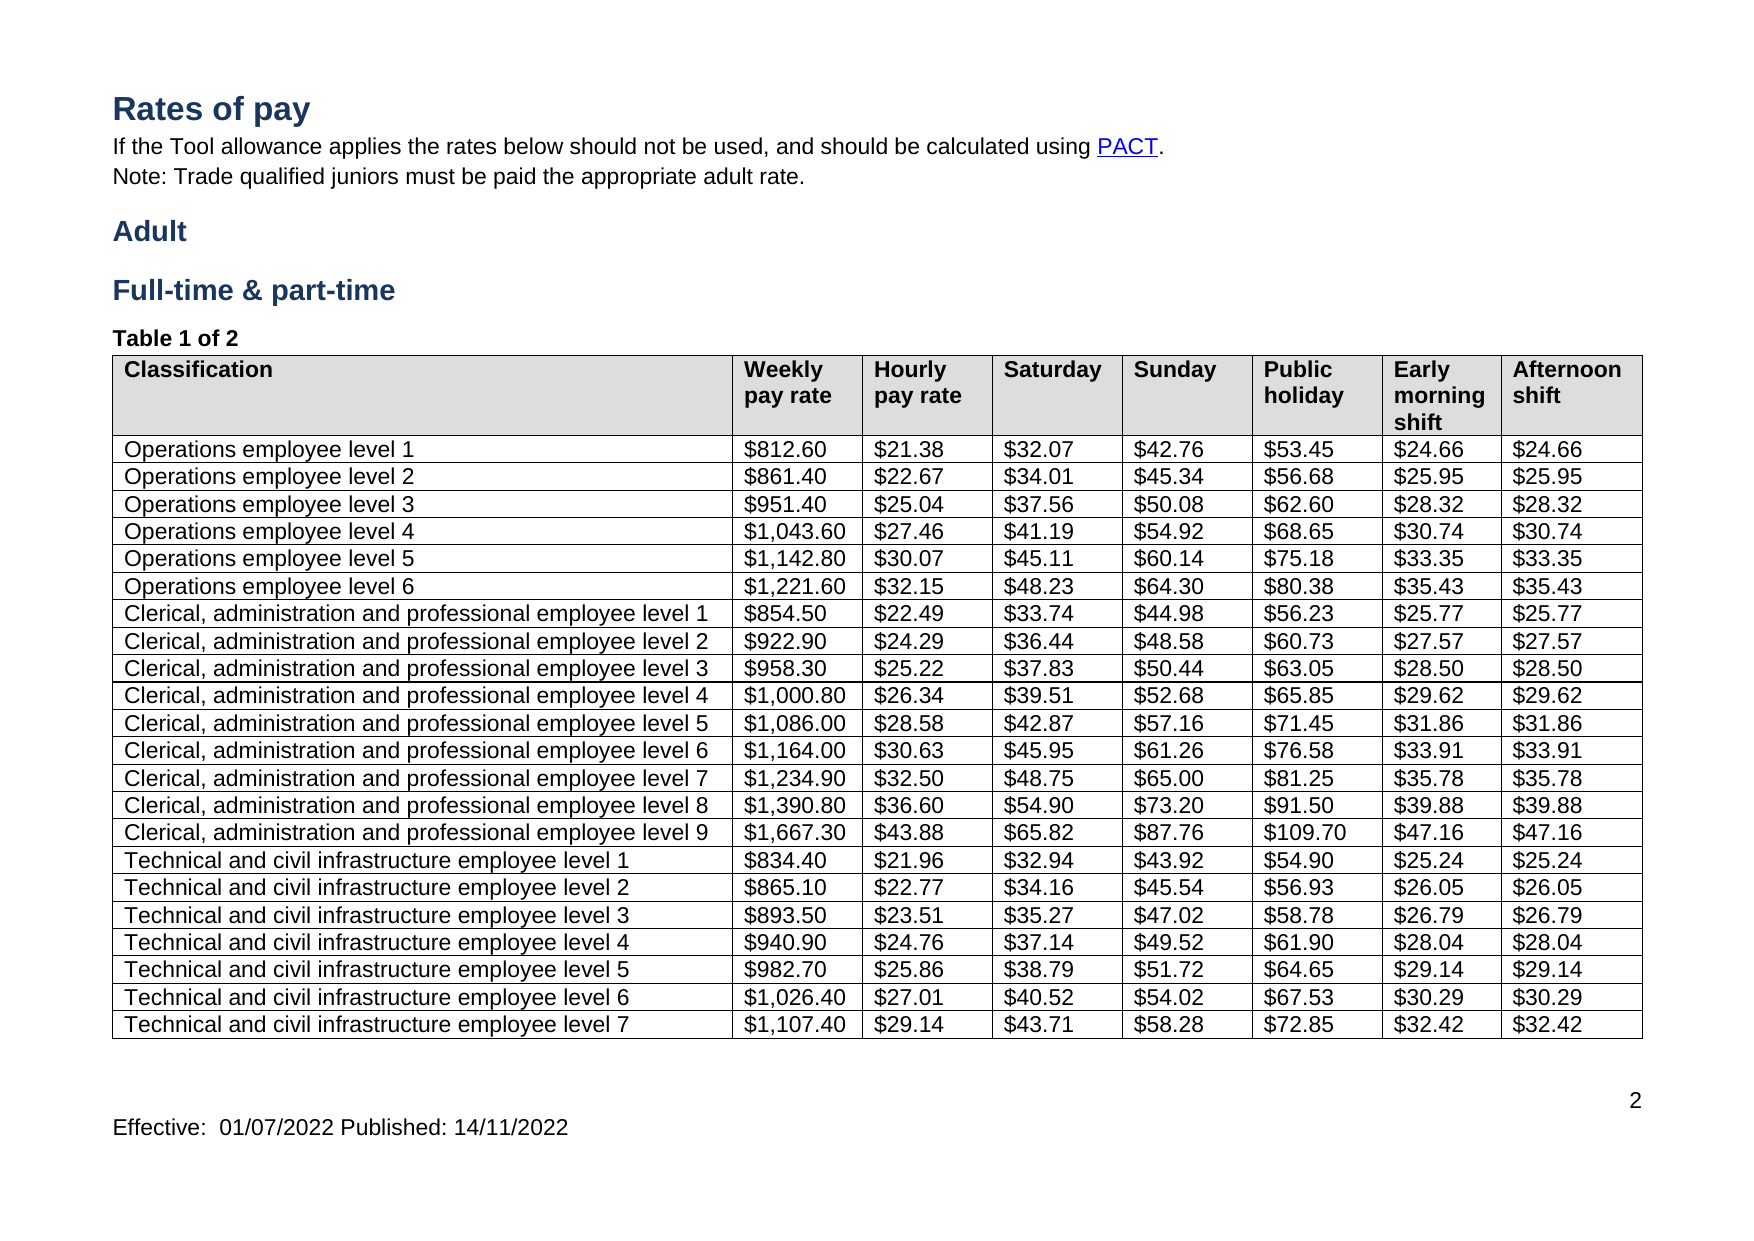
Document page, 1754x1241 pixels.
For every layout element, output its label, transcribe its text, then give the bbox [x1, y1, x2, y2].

table_cell Clerical, administration and professional employee level 4 [113, 683, 732, 709]
table_cell $25.95 [1383, 463, 1501, 489]
table_cell Clerical, administration and professional employee level 2 [113, 628, 732, 654]
table_cell $32.15 [863, 573, 992, 599]
table_cell $24.66 [1502, 436, 1642, 462]
table_cell $39.88 [1502, 792, 1642, 818]
table_cell $1,164.00 [733, 737, 862, 763]
table_cell $87.76 [1123, 819, 1252, 846]
table_cell $32.07 [993, 436, 1122, 462]
table_cell $42.76 [1123, 436, 1252, 462]
subtitle Adult [112, 214, 1642, 248]
table_cell $1,234.90 [733, 765, 862, 791]
table_cell $42.87 [993, 710, 1122, 736]
table_cell Clerical, administration and professional employee level 1 [113, 600, 732, 627]
table_cell $29.14 [1383, 956, 1501, 983]
table_cell $75.18 [1253, 545, 1382, 572]
table_cell $32.42 [1502, 1011, 1642, 1037]
table_cell $24.66 [1383, 436, 1501, 462]
table_cell $34.16 [993, 874, 1122, 901]
table_cell $61.90 [1253, 929, 1382, 955]
table_cell $24.29 [863, 628, 992, 654]
table_cell $56.23 [1253, 600, 1382, 627]
table_cell $1,107.40 [733, 1011, 862, 1037]
table_cell $893.50 [733, 902, 862, 928]
table_cell $47.16 [1502, 819, 1642, 846]
table_cell $62.60 [1253, 491, 1382, 517]
table_cell $80.38 [1253, 573, 1382, 599]
table_cell $38.79 [993, 956, 1122, 983]
table_cell $982.70 [733, 956, 862, 983]
table_header Weekly pay rate [733, 356, 862, 435]
table_cell $25.24 [1502, 847, 1642, 873]
table_cell $73.20 [1123, 792, 1252, 818]
table_cell Clerical, administration and professional employee level 3 [113, 655, 732, 681]
table_cell $861.40 [733, 463, 862, 489]
table_cell $28.32 [1502, 491, 1642, 517]
table_cell $1,390.80 [733, 792, 862, 818]
subtitle Rates of pay [112, 89, 1642, 127]
table_cell $47.02 [1123, 902, 1252, 928]
table_cell $64.30 [1123, 573, 1252, 599]
table_cell $27.57 [1383, 628, 1501, 654]
table_cell $834.40 [733, 847, 862, 873]
table_cell $25.77 [1502, 600, 1642, 627]
table_cell $63.05 [1253, 655, 1382, 681]
table_cell $51.72 [1123, 956, 1252, 983]
table_cell Clerical, administration and professional employee level 8 [113, 792, 732, 818]
table_cell Clerical, administration and professional employee level 7 [113, 765, 732, 791]
table_cell $28.50 [1502, 655, 1642, 681]
table_cell Technical and civil infrastructure employee level 1 [113, 847, 732, 873]
table_cell $23.51 [863, 902, 992, 928]
table_cell Technical and civil infrastructure employee level 4 [113, 929, 732, 955]
table_cell $76.58 [1253, 737, 1382, 763]
table_cell $25.95 [1502, 463, 1642, 489]
table_header Afternoon shift [1502, 356, 1642, 435]
table_cell Technical and civil infrastructure employee level 5 [113, 956, 732, 983]
table_cell $21.96 [863, 847, 992, 873]
table_cell $30.07 [863, 545, 992, 572]
table_cell $39.88 [1383, 792, 1501, 818]
table_cell $49.52 [1123, 929, 1252, 955]
table_cell $35.43 [1502, 573, 1642, 599]
table_cell $57.16 [1123, 710, 1252, 736]
table_cell $33.74 [993, 600, 1122, 627]
table_cell $50.08 [1123, 491, 1252, 517]
table_cell $28.58 [863, 710, 992, 736]
table_header Classification [113, 356, 732, 435]
table_cell $45.54 [1123, 874, 1252, 901]
table_cell Clerical, administration and professional employee level 5 [113, 710, 732, 736]
table_header Saturday [993, 356, 1122, 435]
table_cell $58.78 [1253, 902, 1382, 928]
table_cell $43.71 [993, 1011, 1122, 1037]
table_cell $29.62 [1502, 683, 1642, 709]
subtitle Full-time & part-time [112, 273, 1642, 307]
table_cell $45.11 [993, 545, 1122, 572]
table_cell $1,667.30 [733, 819, 862, 846]
table_cell Clerical, administration and professional employee level 9 [113, 819, 732, 846]
table_cell $30.29 [1502, 984, 1642, 1010]
table_cell $33.35 [1383, 545, 1501, 572]
table_cell $45.34 [1123, 463, 1252, 489]
table_cell $43.88 [863, 819, 992, 846]
table_cell $29.62 [1383, 683, 1501, 709]
table_cell $39.51 [993, 683, 1122, 709]
table_cell Technical and civil infrastructure employee level 7 [113, 1011, 732, 1037]
table_cell $52.68 [1123, 683, 1252, 709]
table_cell $54.90 [1253, 847, 1382, 873]
table_cell Operations employee level 5 [113, 545, 732, 572]
table_cell $33.35 [1502, 545, 1642, 572]
table_cell $29.14 [1502, 956, 1642, 983]
table_cell $65.00 [1123, 765, 1252, 791]
table_cell $812.60 [733, 436, 862, 462]
table_header Early morning shift [1383, 356, 1501, 435]
table_cell $36.60 [863, 792, 992, 818]
table_cell $50.44 [1123, 655, 1252, 681]
table_cell $1,221.60 [733, 573, 862, 599]
table_cell $25.24 [1383, 847, 1501, 873]
table_cell $81.25 [1253, 765, 1382, 791]
table_cell $53.45 [1253, 436, 1382, 462]
table_cell $26.79 [1383, 902, 1501, 928]
table_cell $1,000.80 [733, 683, 862, 709]
table_cell $25.86 [863, 956, 992, 983]
table_cell Operations employee level 3 [113, 491, 732, 517]
table_cell $865.10 [733, 874, 862, 901]
table_cell $32.42 [1383, 1011, 1501, 1037]
table_cell $25.77 [1383, 600, 1501, 627]
table_cell $24.76 [863, 929, 992, 955]
table_cell $109.70 [1253, 819, 1382, 846]
table_cell $48.23 [993, 573, 1122, 599]
table_cell $31.86 [1383, 710, 1501, 736]
table_cell $54.92 [1123, 518, 1252, 544]
table_cell $27.57 [1502, 628, 1642, 654]
table_cell $35.78 [1502, 765, 1642, 791]
table_cell $65.82 [993, 819, 1122, 846]
table_cell $34.01 [993, 463, 1122, 489]
table_cell $60.73 [1253, 628, 1382, 654]
table_cell $1,026.40 [733, 984, 862, 1010]
table_cell Technical and civil infrastructure employee level 6 [113, 984, 732, 1010]
table_cell $30.63 [863, 737, 992, 763]
table_cell $28.50 [1383, 655, 1501, 681]
table_cell $37.83 [993, 655, 1122, 681]
table_cell $48.75 [993, 765, 1122, 791]
table_cell $26.34 [863, 683, 992, 709]
table_cell $71.45 [1253, 710, 1382, 736]
table_cell $35.43 [1383, 573, 1501, 599]
table_cell $68.65 [1253, 518, 1382, 544]
table_cell $26.05 [1383, 874, 1501, 901]
table_cell $958.30 [733, 655, 862, 681]
table_cell $45.95 [993, 737, 1122, 763]
table_cell $940.90 [733, 929, 862, 955]
table_cell $22.77 [863, 874, 992, 901]
table_cell $61.26 [1123, 737, 1252, 763]
table_cell $33.91 [1502, 737, 1642, 763]
table_cell $30.74 [1383, 518, 1501, 544]
table_cell $22.67 [863, 463, 992, 489]
table_cell $1,142.80 [733, 545, 862, 572]
table_cell $21.38 [863, 436, 992, 462]
table_cell $1,043.60 [733, 518, 862, 544]
table_cell $56.93 [1253, 874, 1382, 901]
table_cell $33.91 [1383, 737, 1501, 763]
table_header Hourly pay rate [863, 356, 992, 435]
table_cell $72.85 [1253, 1011, 1382, 1037]
table_cell Clerical, administration and professional employee level 6 [113, 737, 732, 763]
table_cell $22.49 [863, 600, 992, 627]
table_cell $44.98 [1123, 600, 1252, 627]
table_header Public holiday [1253, 356, 1382, 435]
table_cell Operations employee level 6 [113, 573, 732, 599]
table_cell $25.04 [863, 491, 992, 517]
table_cell $30.74 [1502, 518, 1642, 544]
table_cell Operations employee level 2 [113, 463, 732, 489]
table_cell Technical and civil infrastructure employee level 2 [113, 874, 732, 901]
table_cell $26.05 [1502, 874, 1642, 901]
table_cell $30.29 [1383, 984, 1501, 1010]
table_cell $40.52 [993, 984, 1122, 1010]
table_cell $37.56 [993, 491, 1122, 517]
text Note: Trade qualified juniors must be paid the appropriate adult rate. [112, 163, 1642, 189]
table_cell $58.28 [1123, 1011, 1252, 1037]
table_cell $37.14 [993, 929, 1122, 955]
table_cell $65.85 [1253, 683, 1382, 709]
table_cell Operations employee level 4 [113, 518, 732, 544]
table_cell $47.16 [1383, 819, 1501, 846]
table_cell $1,086.00 [733, 710, 862, 736]
table_cell $43.92 [1123, 847, 1252, 873]
table_cell $48.58 [1123, 628, 1252, 654]
table_cell $32.50 [863, 765, 992, 791]
table_header Sunday [1123, 356, 1252, 435]
table_cell $29.14 [863, 1011, 992, 1037]
table_cell $36.44 [993, 628, 1122, 654]
text If the Tool allowance applies the rates below should not be used, and should be calculated using PACT. [112, 133, 1642, 159]
table_cell $35.78 [1383, 765, 1501, 791]
table_cell $31.86 [1502, 710, 1642, 736]
table_cell $54.90 [993, 792, 1122, 818]
table_cell $54.02 [1123, 984, 1252, 1010]
table_cell Operations employee level 1 [113, 436, 732, 462]
table_cell $60.14 [1123, 545, 1252, 572]
table_cell $922.90 [733, 628, 862, 654]
table_cell $951.40 [733, 491, 862, 517]
table_cell $56.68 [1253, 463, 1382, 489]
table_cell $91.50 [1253, 792, 1382, 818]
table_cell $28.32 [1383, 491, 1501, 517]
table_cell $28.04 [1502, 929, 1642, 955]
table_cell $27.01 [863, 984, 992, 1010]
table_cell $26.79 [1502, 902, 1642, 928]
table_cell $32.94 [993, 847, 1122, 873]
table_cell $27.46 [863, 518, 992, 544]
table_cell Technical and civil infrastructure employee level 3 [113, 902, 732, 928]
table_cell $28.04 [1383, 929, 1501, 955]
table_cell $854.50 [733, 600, 862, 627]
table_cell $67.53 [1253, 984, 1382, 1010]
table_cell $25.22 [863, 655, 992, 681]
text Table 1 of 2 [112, 324, 1642, 351]
table_cell $64.65 [1253, 956, 1382, 983]
table_cell $35.27 [993, 902, 1122, 928]
table_cell $41.19 [993, 518, 1122, 544]
